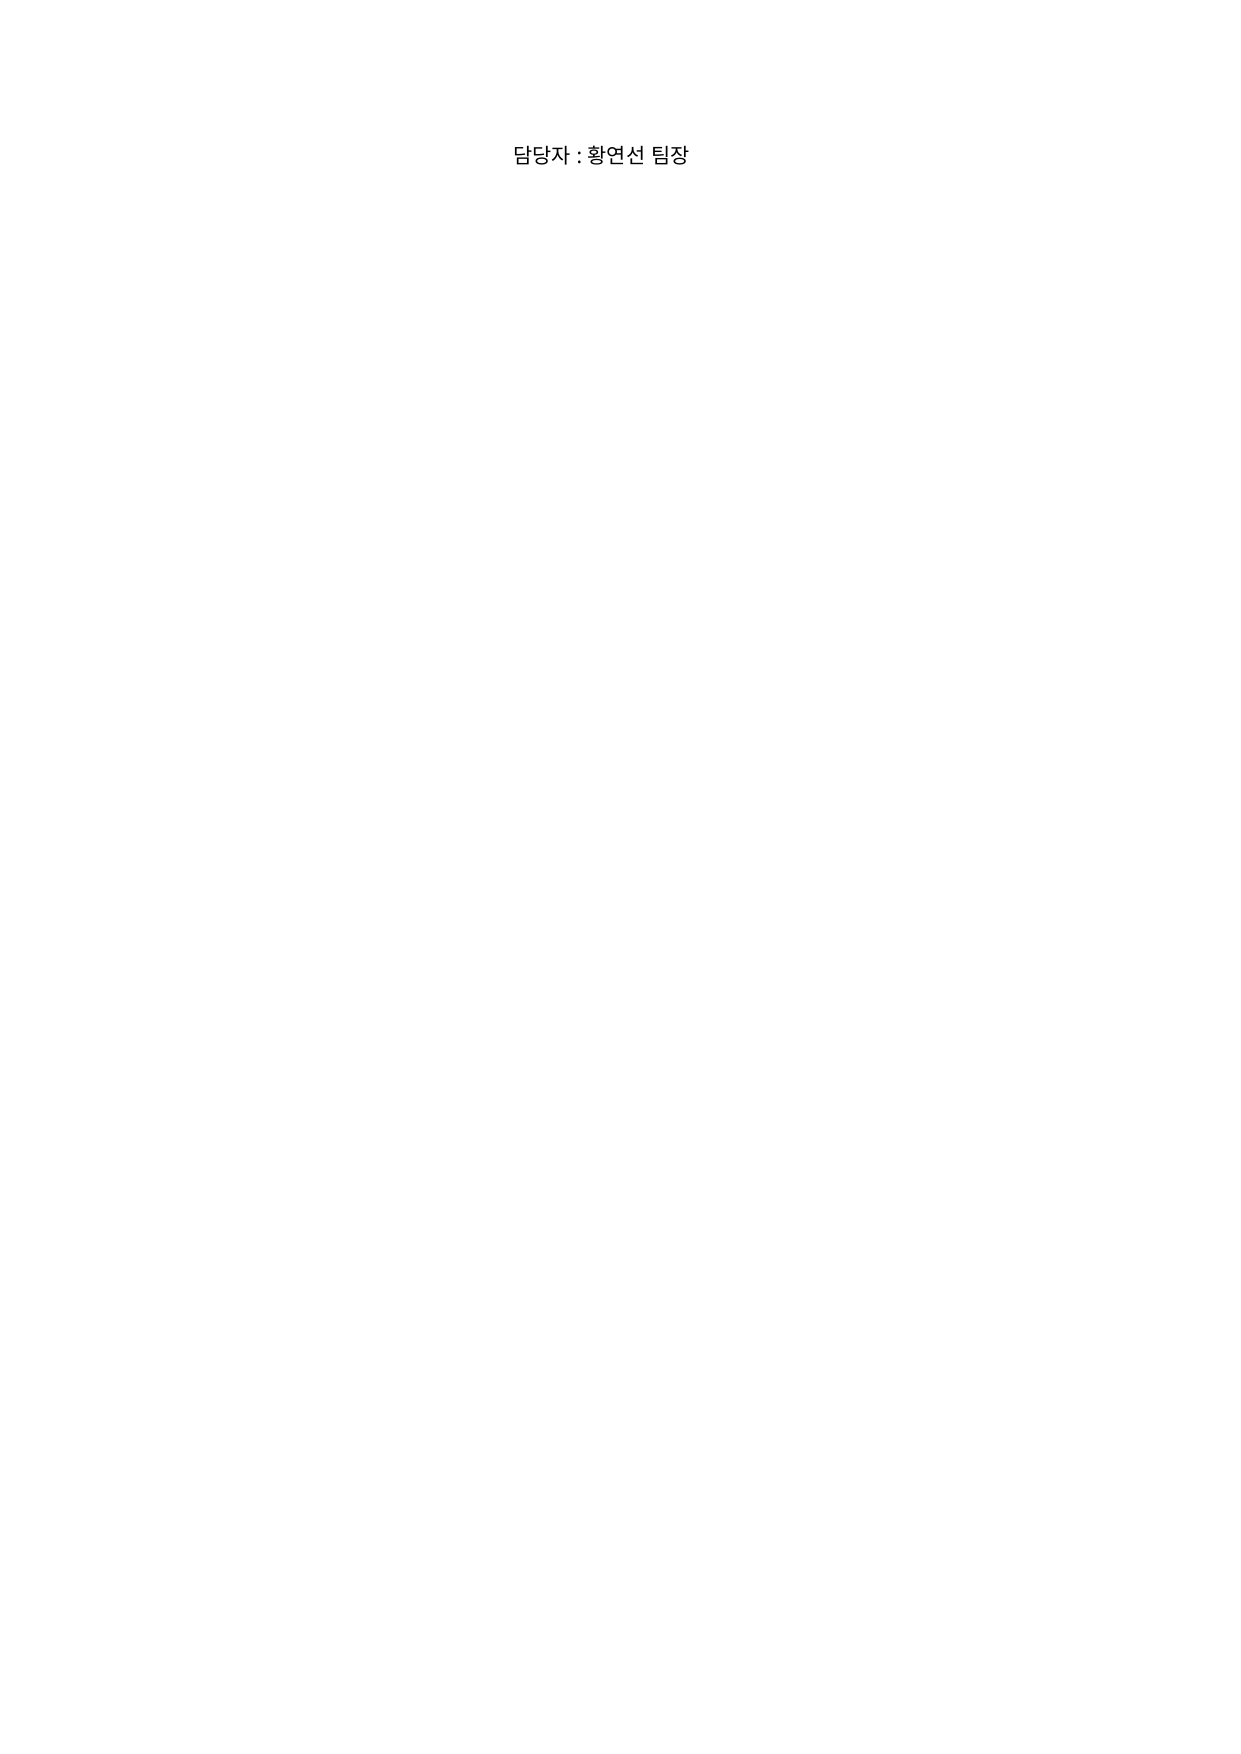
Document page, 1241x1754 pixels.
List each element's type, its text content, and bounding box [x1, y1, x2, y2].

text 담당자 : 황연선 팀장 [177, 136, 1063, 174]
